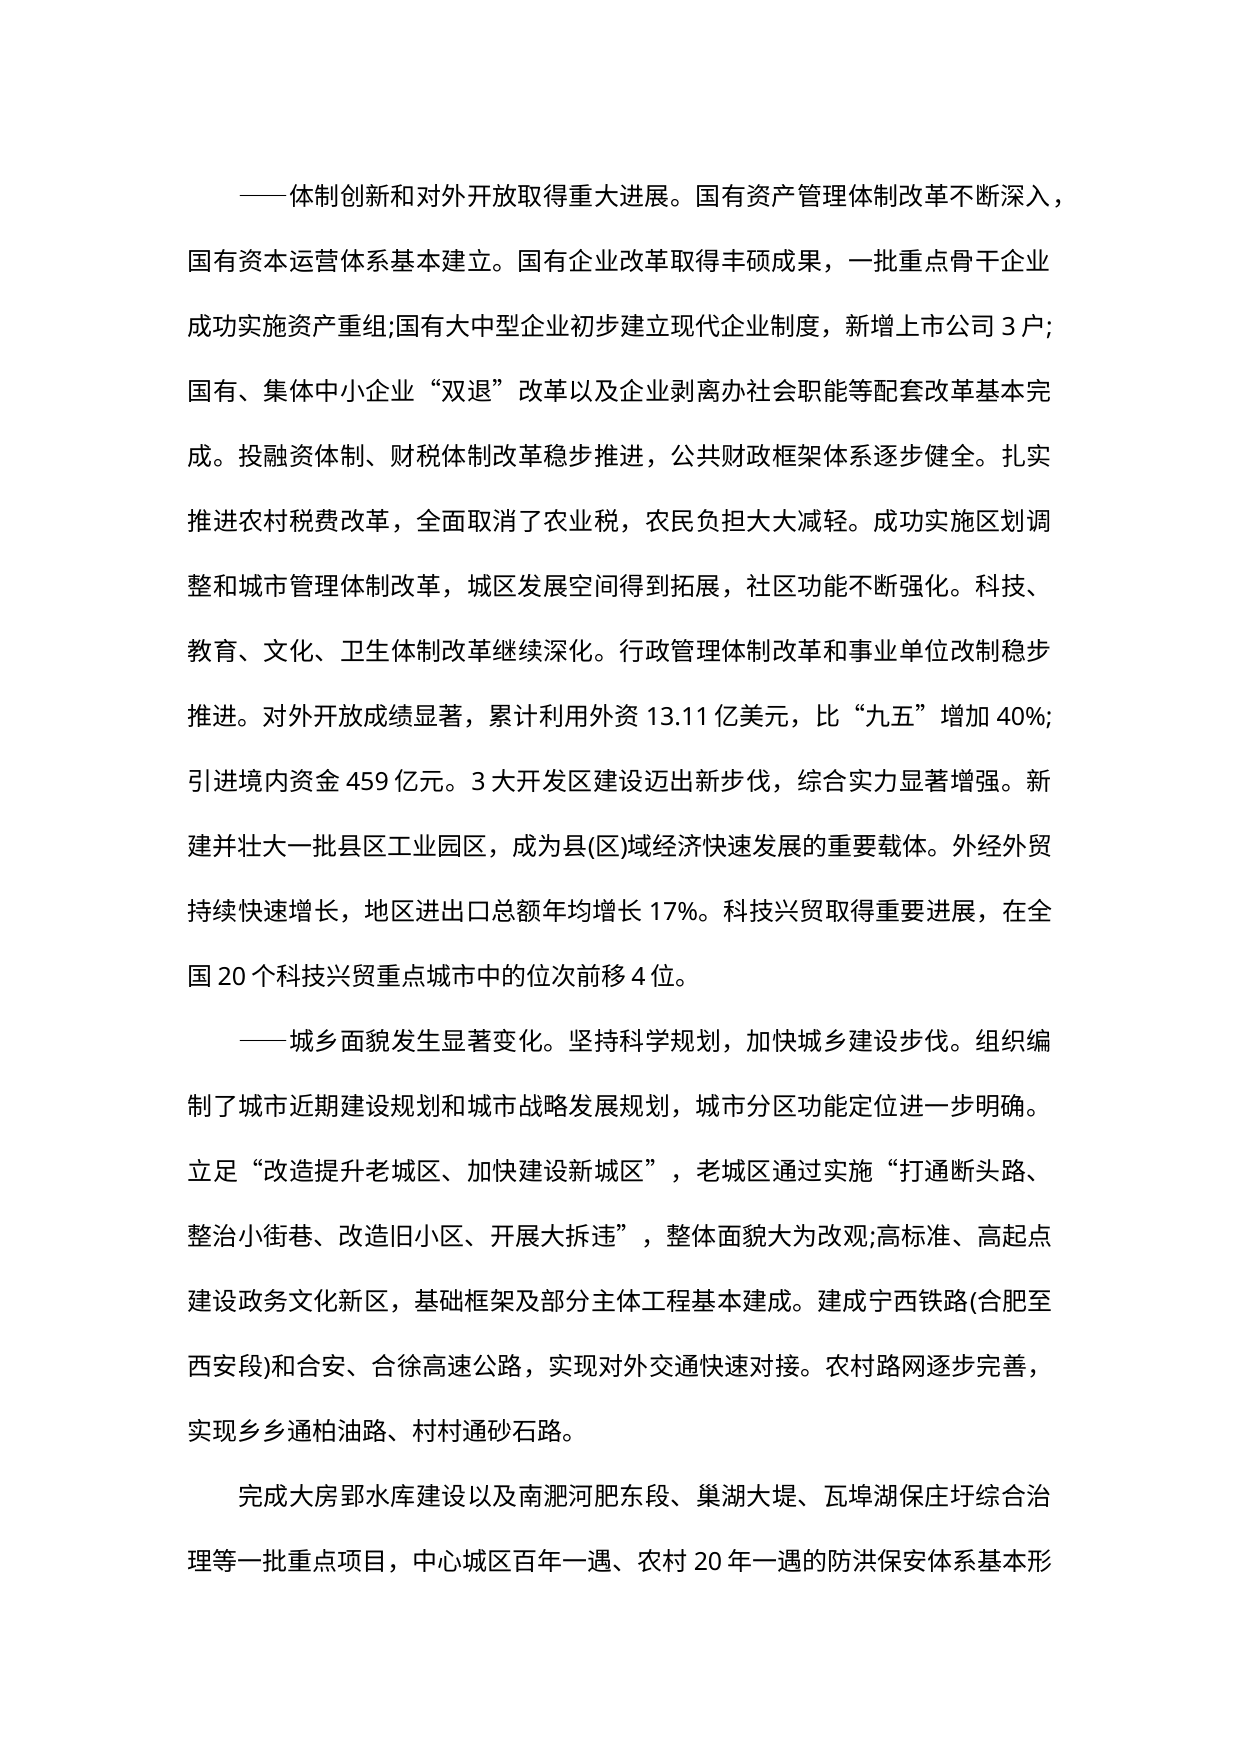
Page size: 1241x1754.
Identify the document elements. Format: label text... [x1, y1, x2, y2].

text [187, 1462, 1053, 1592]
text ——城乡面貌发生显著变化。坚持科学规划，加快城乡建设步伐。组织编制了城市近期建设规划和城市战略发展规划，城市分区功能定位进一步明确。立足“改造提升老城区、加快建设新城区”，老城区通过实施“打通断头路、整治小街巷、改造旧小区、开展大拆违”，整体面貌大为改观;高标准、高起点建设政务文化新区，基础框架及部分主体工程基本建成。建成宁西铁路(合肥至西安段)和合安、合徐高速公路，实现对外交通快速对接。农村路网逐步完善，实现乡乡通柏油路、村村通砂石路。 [187, 1007, 1053, 1462]
text ——体制创新和对外开放取得重大进展。国有资产管理体制改革不断深入，国有资本运营体系基本建立。国有企业改革取得丰硕成果，一批重点骨干企业成功实施资产重组;国有大中型企业初步建立现代企业制度，新增上市公司3户;国有、集体中小企业“双退”改革以及企业剥离办社会职能等配套改革基本完成。投融资体制、财税体制改革稳步推进，公共财政框架体系逐步健全。扎实推进农村税费改革，全面取消了农业税，农民负担大大减轻。成功实施区划调整和城市管理体制改革，城区发展空间得到拓展，社区功能不断强化。科技、教育、文化、卫生体制改革继续深化。行政管理体制改革和事业单位改制稳步推进。对外开放成绩显著，累计利用外资13.11亿美元，比“九五”增加40%;引进境内资金459亿元。3大开发区建设迈出新步伐，综合实力显著增强。新建并壮大一批县区工业园区，成为县(区)域经济快速发展的重要载体。外经外贸持续快速增长，地区进出口总额年均增长17%。科技兴贸取得重要进展，在全国20个科技兴贸重点城市中的位次前移4位。 [187, 162, 1053, 1007]
